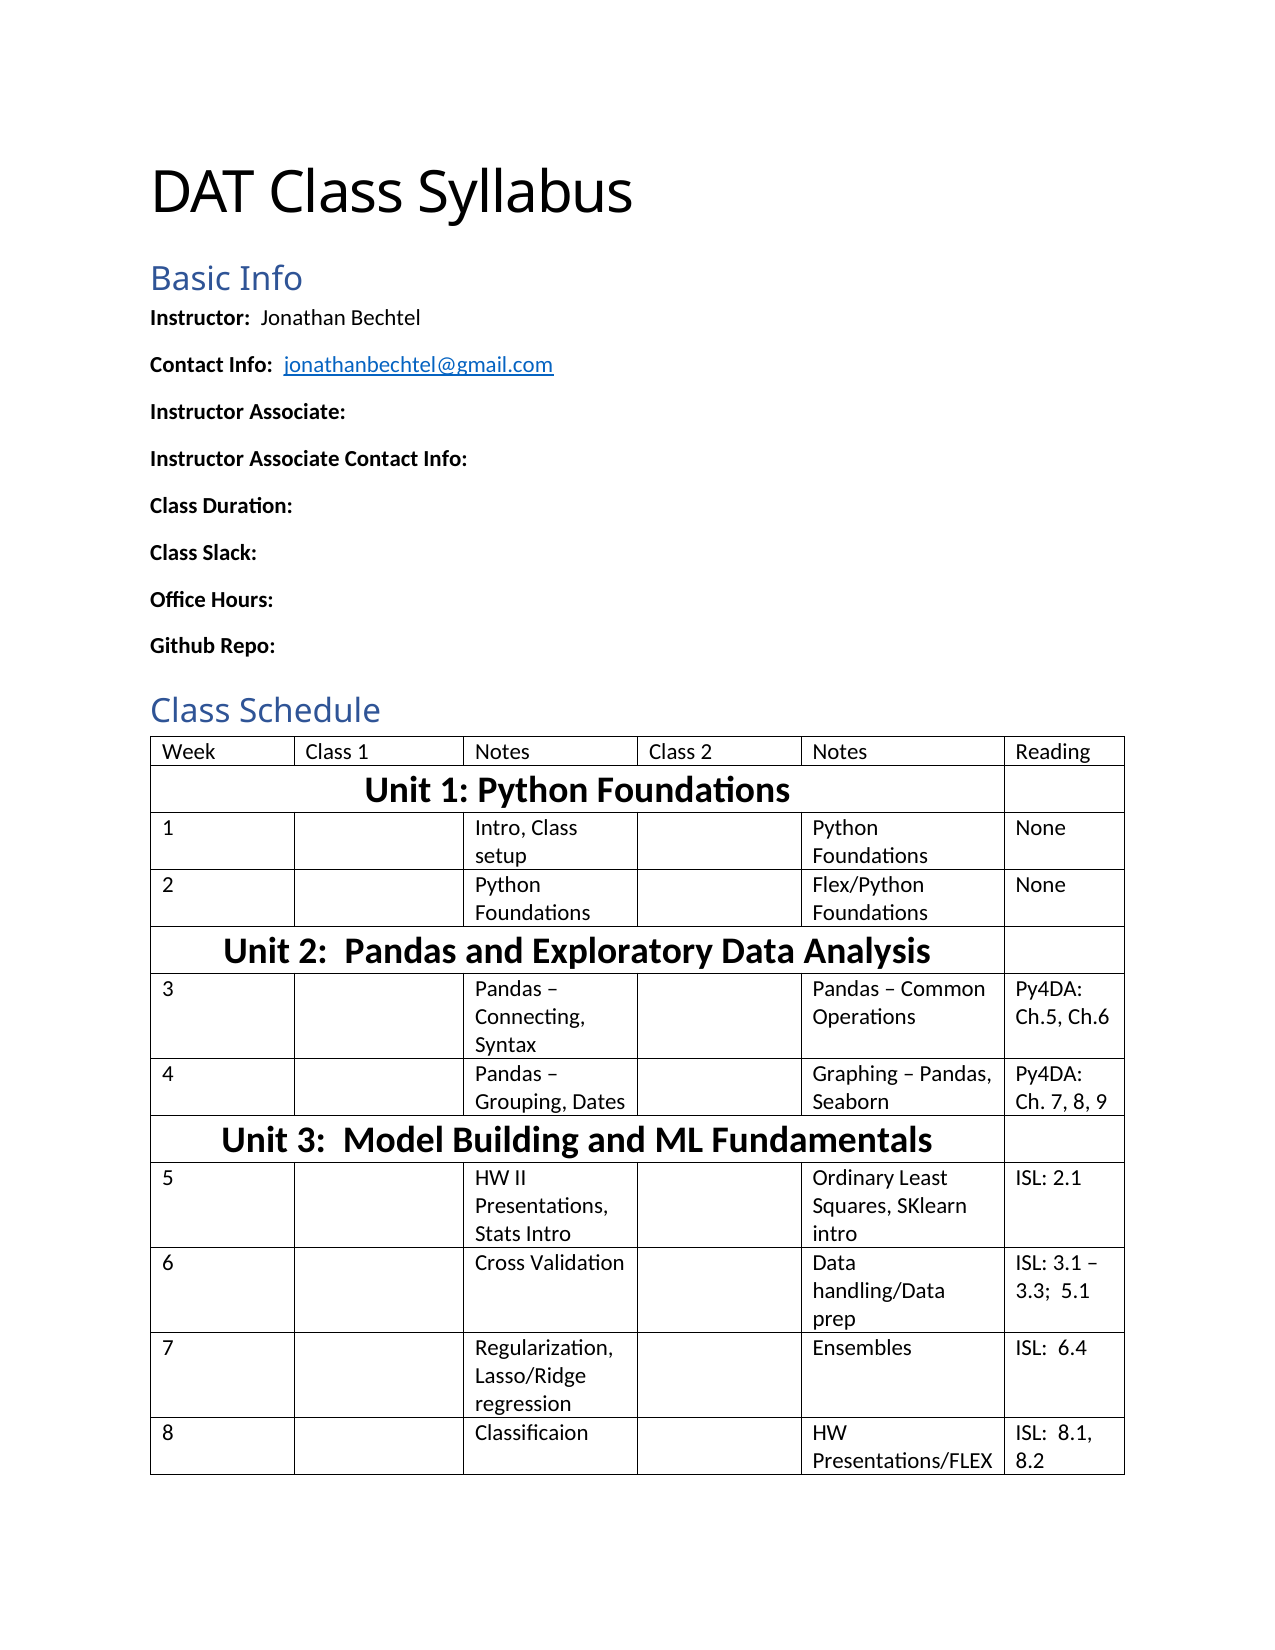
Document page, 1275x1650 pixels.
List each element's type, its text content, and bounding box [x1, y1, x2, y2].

table_cell None [1005, 870, 1124, 926]
table_header Class 2 [638, 737, 801, 765]
table_cell [1005, 927, 1124, 973]
subtitle Basic Info [150, 254, 1125, 300]
text Instructor Associate Contact Info: [150, 444, 1125, 472]
table_cell Ordinary Least Squares, SKlearn intro [802, 1163, 1004, 1247]
table_cell [295, 1059, 463, 1115]
table_cell Python Foundations [802, 813, 1004, 869]
text Class Duration: [150, 491, 1125, 519]
table_cell [638, 974, 801, 1058]
table_cell Flex/Python Foundations [802, 870, 1004, 926]
table_cell [1005, 766, 1124, 812]
text Github Repo: [150, 632, 1125, 659]
table_cell [295, 1163, 463, 1247]
table_cell ISL: 6.4 [1005, 1333, 1124, 1417]
table_cell Unit 3: Model Building and ML Fundamentals [151, 1116, 1004, 1162]
table_cell Data handling/Data prep [802, 1248, 1004, 1332]
table_cell 2 [151, 870, 294, 926]
table_cell 5 [151, 1163, 294, 1247]
table_cell Intro, Class setup [464, 813, 637, 869]
title DAT Class Syllabus [150, 150, 1125, 229]
table_cell ISL: 8.1, 8.2 [1005, 1418, 1124, 1474]
table_cell [295, 1418, 463, 1474]
table_header Notes [802, 737, 1004, 765]
table_cell Pandas – Grouping, Dates [464, 1059, 637, 1115]
table_cell [638, 1163, 801, 1247]
table_cell Cross Validation [464, 1248, 637, 1332]
table_cell 1 [151, 813, 294, 869]
table_cell 3 [151, 974, 294, 1058]
table_header Notes [464, 737, 637, 765]
text Contact Info: jonathanbechtel@gmail.com [150, 350, 1125, 378]
table_cell Python Foundations [464, 870, 637, 926]
table_cell [295, 1248, 463, 1332]
table_cell 4 [151, 1059, 294, 1115]
table_cell 7 [151, 1333, 294, 1417]
table_cell Classificaion [464, 1418, 637, 1474]
text Class Slack: [150, 538, 1125, 566]
table_cell Pandas – Common Operations [802, 974, 1004, 1058]
table_cell [1005, 1116, 1124, 1162]
table_cell Ensembles [802, 1333, 1004, 1417]
table_cell [638, 870, 801, 926]
table_cell Unit 1: Python Foundations [151, 766, 1004, 812]
table_cell [295, 974, 463, 1058]
table_cell [638, 1333, 801, 1417]
table_cell [638, 1248, 801, 1332]
text Instructor: Jonathan Bechtel [150, 303, 1125, 331]
table_cell None [1005, 813, 1124, 869]
table_cell Unit 2: Pandas and Exploratory Data Analysis [151, 927, 1004, 973]
table_header Week [151, 737, 294, 765]
table_cell [638, 1059, 801, 1115]
text Instructor Associate: [150, 397, 1125, 425]
table_cell ISL: 3.1 – 3.3; 5.1 [1005, 1248, 1124, 1332]
table_cell 6 [151, 1248, 294, 1332]
table_cell [295, 1333, 463, 1417]
table_cell Py4DA: Ch. 7, 8, 9 [1005, 1059, 1124, 1115]
table_cell 8 [151, 1418, 294, 1474]
table_cell Pandas – Connecting, Syntax [464, 974, 637, 1058]
table_cell ISL: 2.1 [1005, 1163, 1124, 1247]
table_header Class 1 [295, 737, 463, 765]
table_cell HW Presentations/FLEX [802, 1418, 1004, 1474]
table_cell [295, 813, 463, 869]
text Office Hours: [150, 585, 1125, 613]
table_cell HW II Presentations, Stats Intro [464, 1163, 637, 1247]
table_header Reading [1005, 737, 1124, 765]
table_cell Py4DA: Ch.5, Ch.6 [1005, 974, 1124, 1058]
table_cell [638, 1418, 801, 1474]
table_cell Graphing – Pandas, Seaborn [802, 1059, 1004, 1115]
table_cell Regularization, Lasso/Ridge regression [464, 1333, 637, 1417]
subtitle Class Schedule [150, 687, 1125, 732]
table_cell [638, 813, 801, 869]
table_cell [295, 870, 463, 926]
